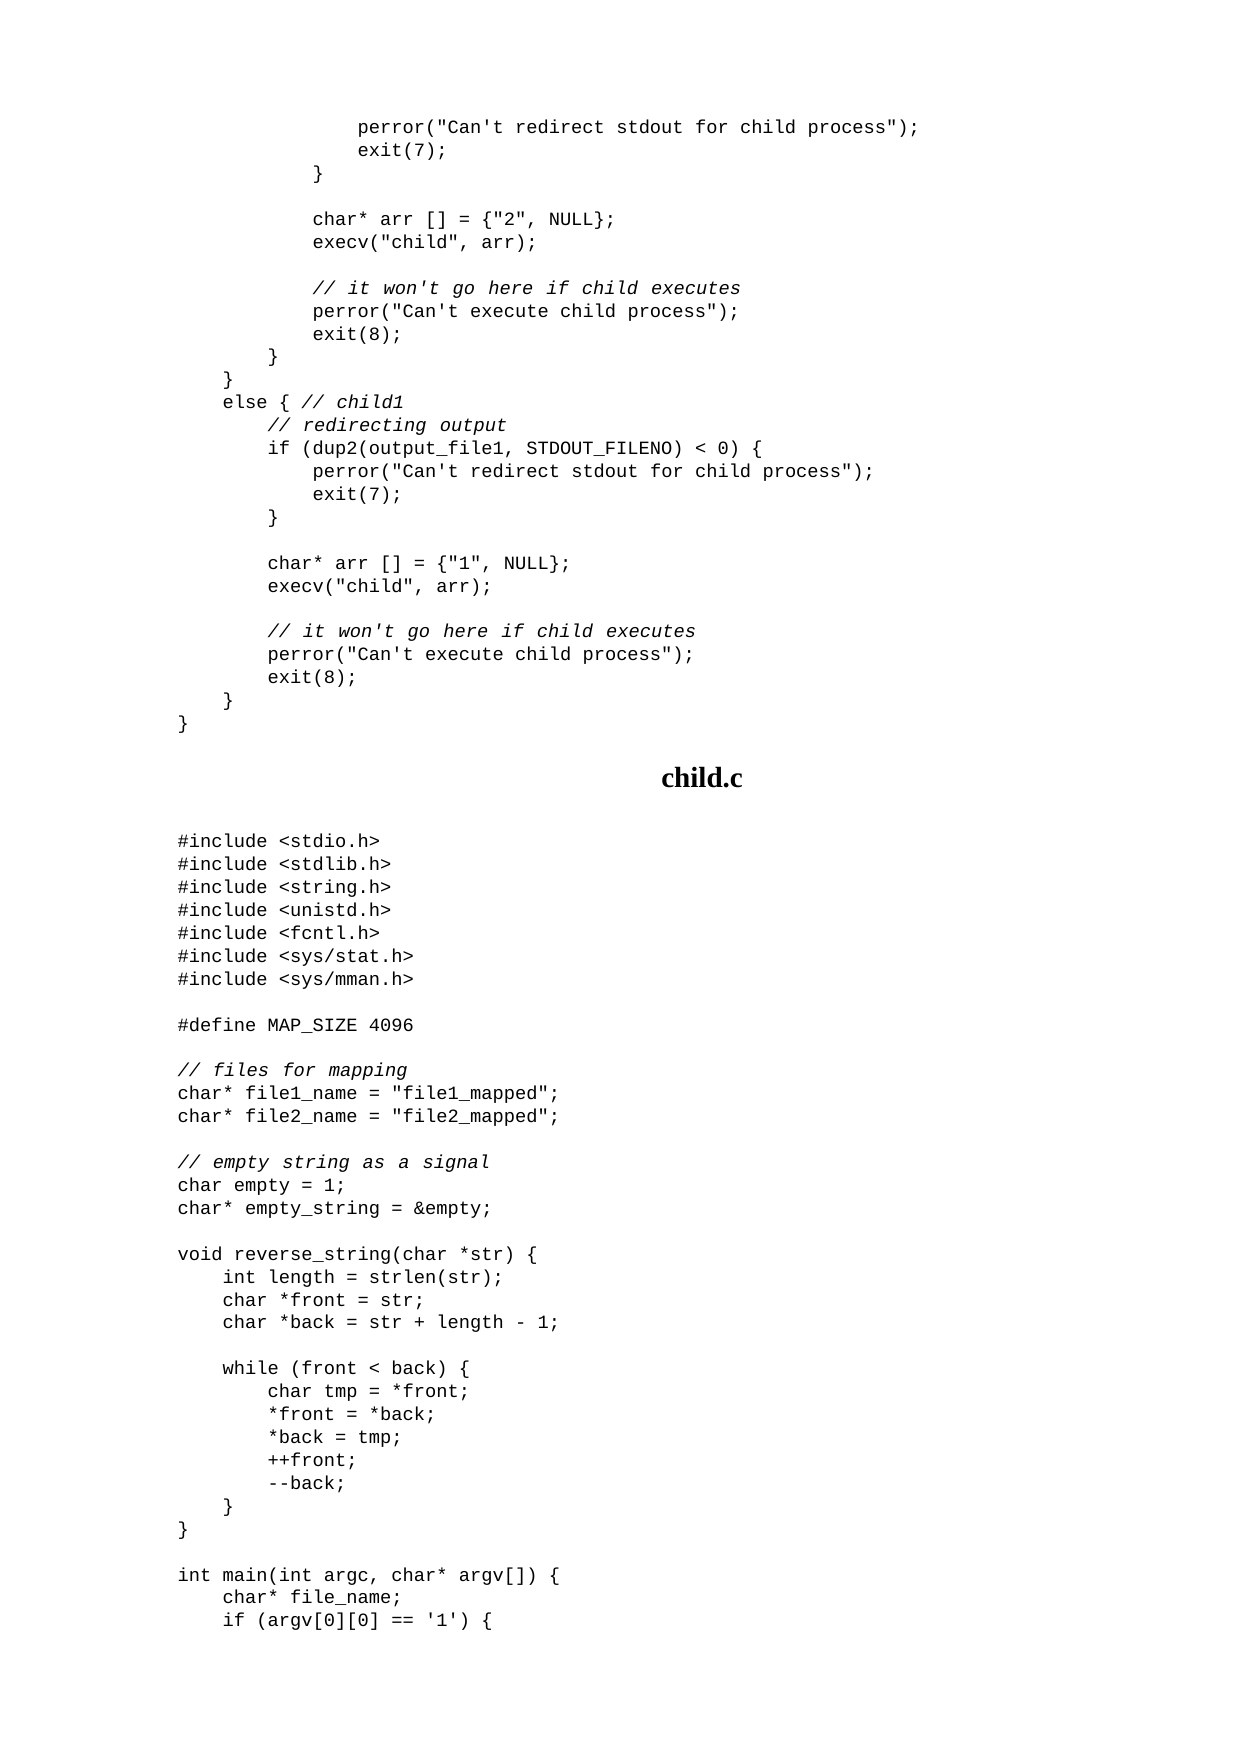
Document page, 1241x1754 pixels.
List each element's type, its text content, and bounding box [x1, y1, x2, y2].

list // empty string as a signal [177, 1153, 1152, 1174]
list *back = tmp; [177, 1428, 1152, 1449]
list exit(8); [177, 324, 1152, 346]
list int length = strlen(str); [177, 1267, 1152, 1289]
list #define MAP_SIZE 4096 [177, 1015, 1152, 1037]
list void reverse_string(char *str) { [177, 1244, 1152, 1266]
list // files for mapping [177, 1061, 1152, 1082]
list char* file_name; [177, 1588, 1152, 1609]
list } [177, 691, 1152, 712]
list #include <stdio.h> [177, 832, 1152, 853]
list #include <sys/mman.h> [177, 969, 1152, 991]
list char *back = str + length - 1; [177, 1313, 1152, 1334]
list } [177, 714, 1152, 735]
list perror("Can't execute child process"); [177, 301, 1152, 323]
list execv("child", arr); [177, 576, 1152, 598]
list perror("Can't redirect stdout for child process"); [177, 462, 1152, 483]
list child.c [252, 760, 1152, 793]
list #include <string.h> [177, 878, 1152, 899]
list if (dup2(output_file1, STDOUT_FILENO) < 0) { [177, 439, 1152, 460]
list } [177, 1519, 1152, 1541]
list exit(7); [177, 141, 1152, 162]
list char* arr [] = {"2", NULL}; [177, 210, 1152, 231]
list *front = *back; [177, 1405, 1152, 1426]
list #include <stdlib.h> [177, 855, 1152, 876]
list #include <unistd.h> [177, 901, 1152, 922]
list } [177, 508, 1152, 529]
list char* file1_name = "file1_mapped"; [177, 1084, 1152, 1105]
list char empty = 1; [177, 1176, 1152, 1197]
list else { // child1 [177, 393, 1152, 414]
list char tmp = *front; [177, 1382, 1152, 1403]
list // redirecting output [177, 416, 1152, 437]
list } [177, 370, 1152, 391]
list char *front = str; [177, 1290, 1152, 1312]
list perror("Can't execute child process"); [177, 645, 1152, 666]
list perror("Can't redirect stdout for child process"); [177, 118, 1152, 139]
list } [177, 164, 1152, 185]
list #include <fcntl.h> [177, 924, 1152, 945]
list char* file2_name = "file2_mapped"; [177, 1107, 1152, 1128]
list #include <sys/stat.h> [177, 947, 1152, 968]
list // it won't go here if child executes [177, 278, 1152, 300]
list } [177, 1497, 1152, 1518]
list exit(7); [177, 485, 1152, 506]
list char* arr [] = {"1", NULL}; [177, 553, 1152, 575]
list int main(int argc, char* argv[]) { [177, 1565, 1152, 1587]
list ++front; [177, 1451, 1152, 1472]
list while (front < back) { [177, 1359, 1152, 1380]
list char* empty_string = &empty; [177, 1199, 1152, 1220]
list // it won't go here if child executes [177, 622, 1152, 643]
list --back; [177, 1474, 1152, 1495]
list execv("child", arr); [177, 233, 1152, 254]
list } [177, 347, 1152, 368]
list exit(8); [177, 668, 1152, 689]
list if (argv[0][0] == '1') { [177, 1611, 1152, 1632]
